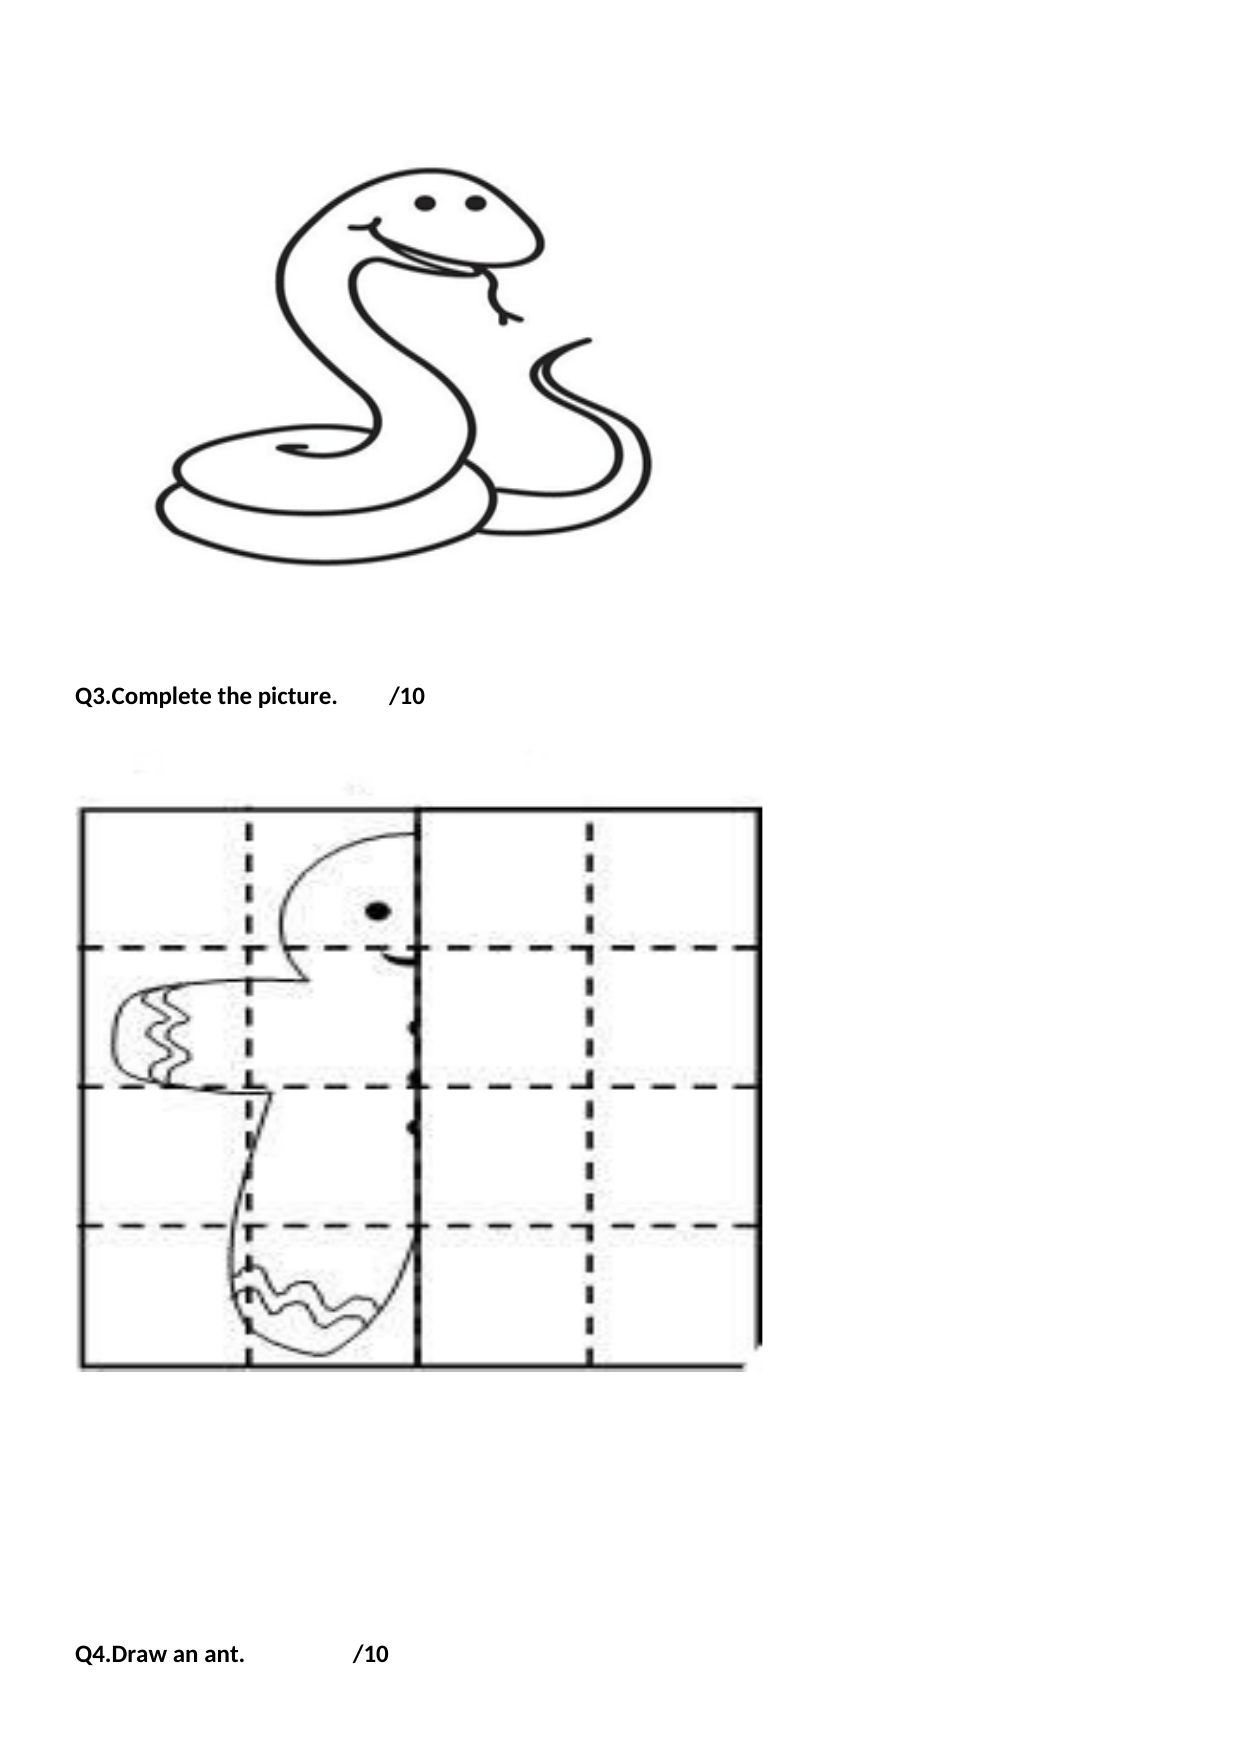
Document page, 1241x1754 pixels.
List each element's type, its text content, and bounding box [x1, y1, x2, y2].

text Q3.Complete the picture. /10 [75, 680, 1165, 711]
picture [75, 75, 746, 661]
picture [75, 729, 763, 1372]
text Q4.Draw an ant. /10 [75, 1638, 1165, 1669]
